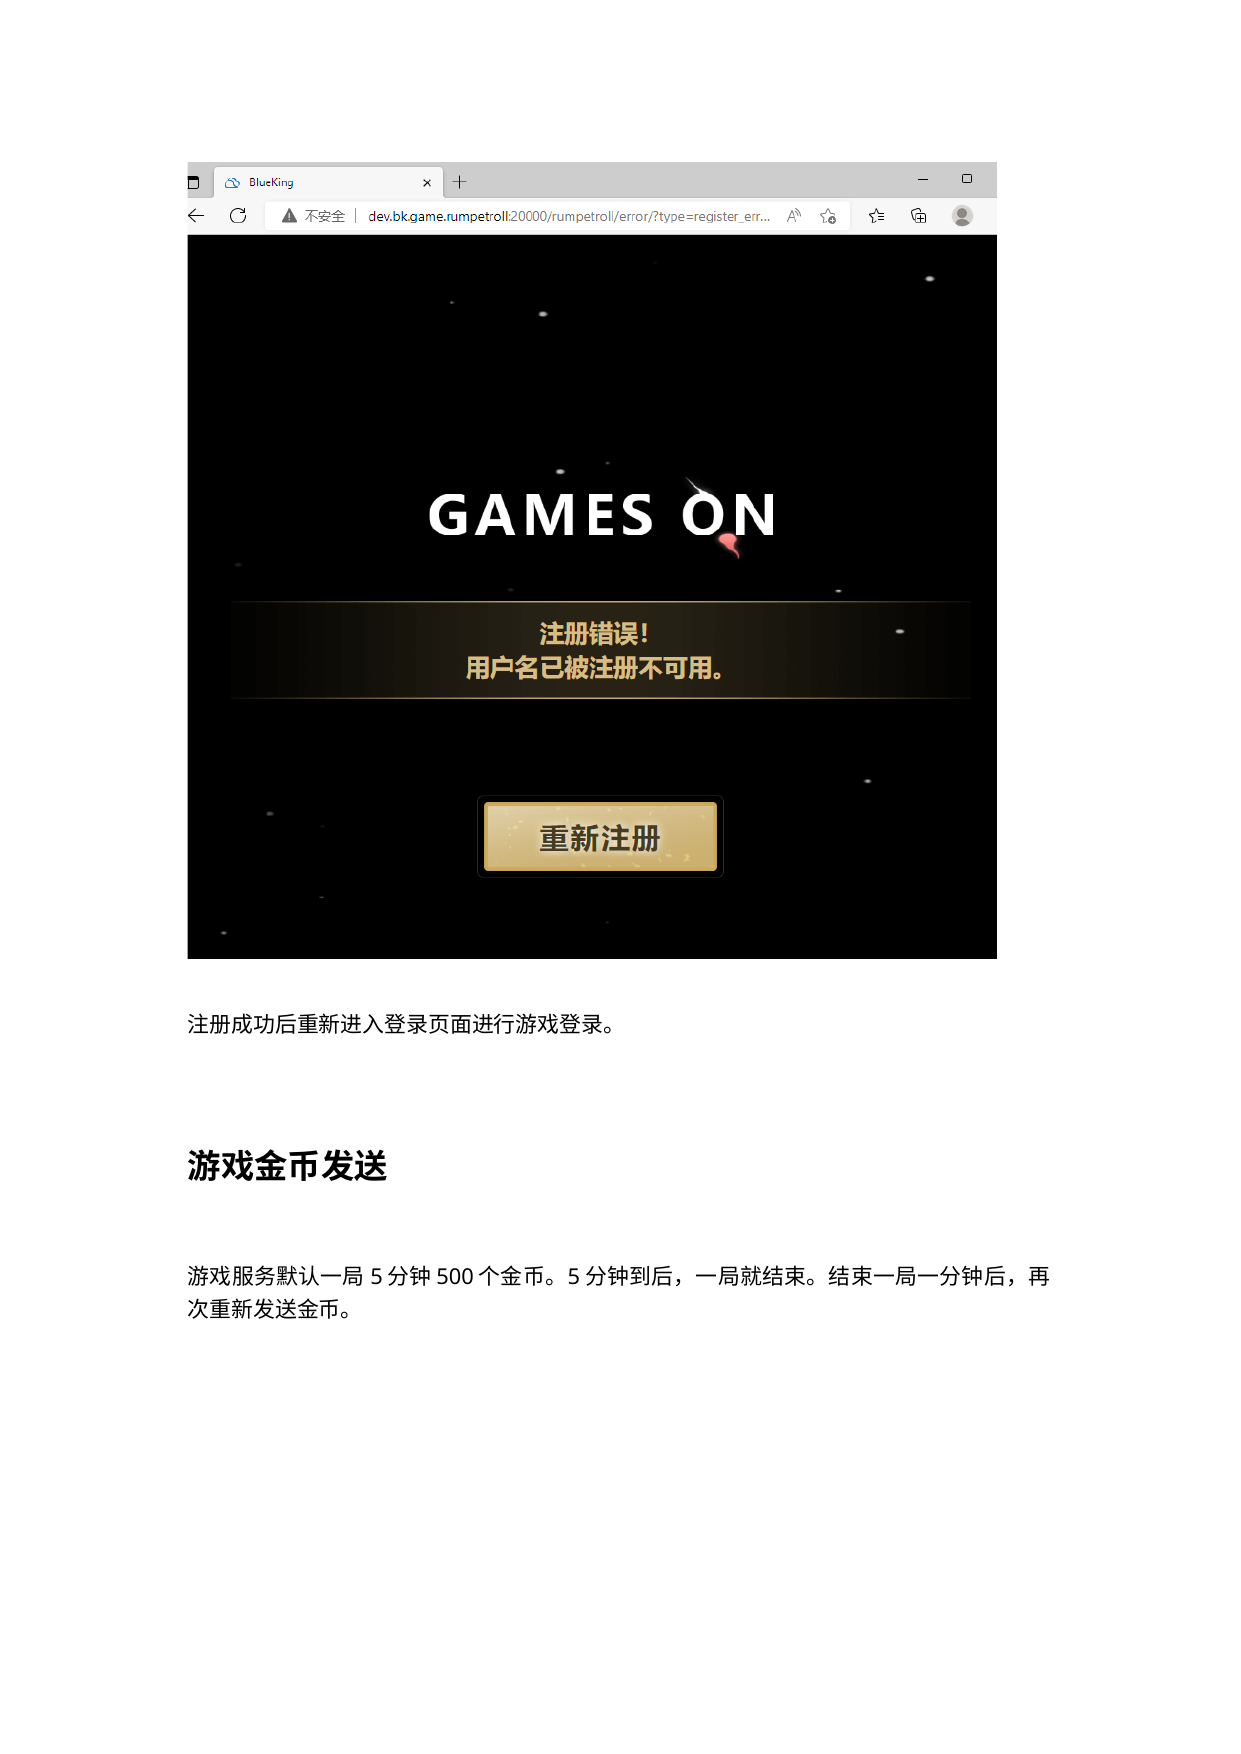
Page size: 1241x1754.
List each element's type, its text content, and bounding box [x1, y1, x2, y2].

picture [187, 162, 997, 959]
subtitle 游戏金币发送 [187, 1132, 1053, 1197]
text 注册成功后重新进入登录页面进行游戏登录。 [187, 1007, 1053, 1039]
text 游戏服务默认一局5分钟500个金币。5分钟到后，一局就结束。结束一局一分钟后，再次重新发送金币。 [187, 1259, 1053, 1324]
